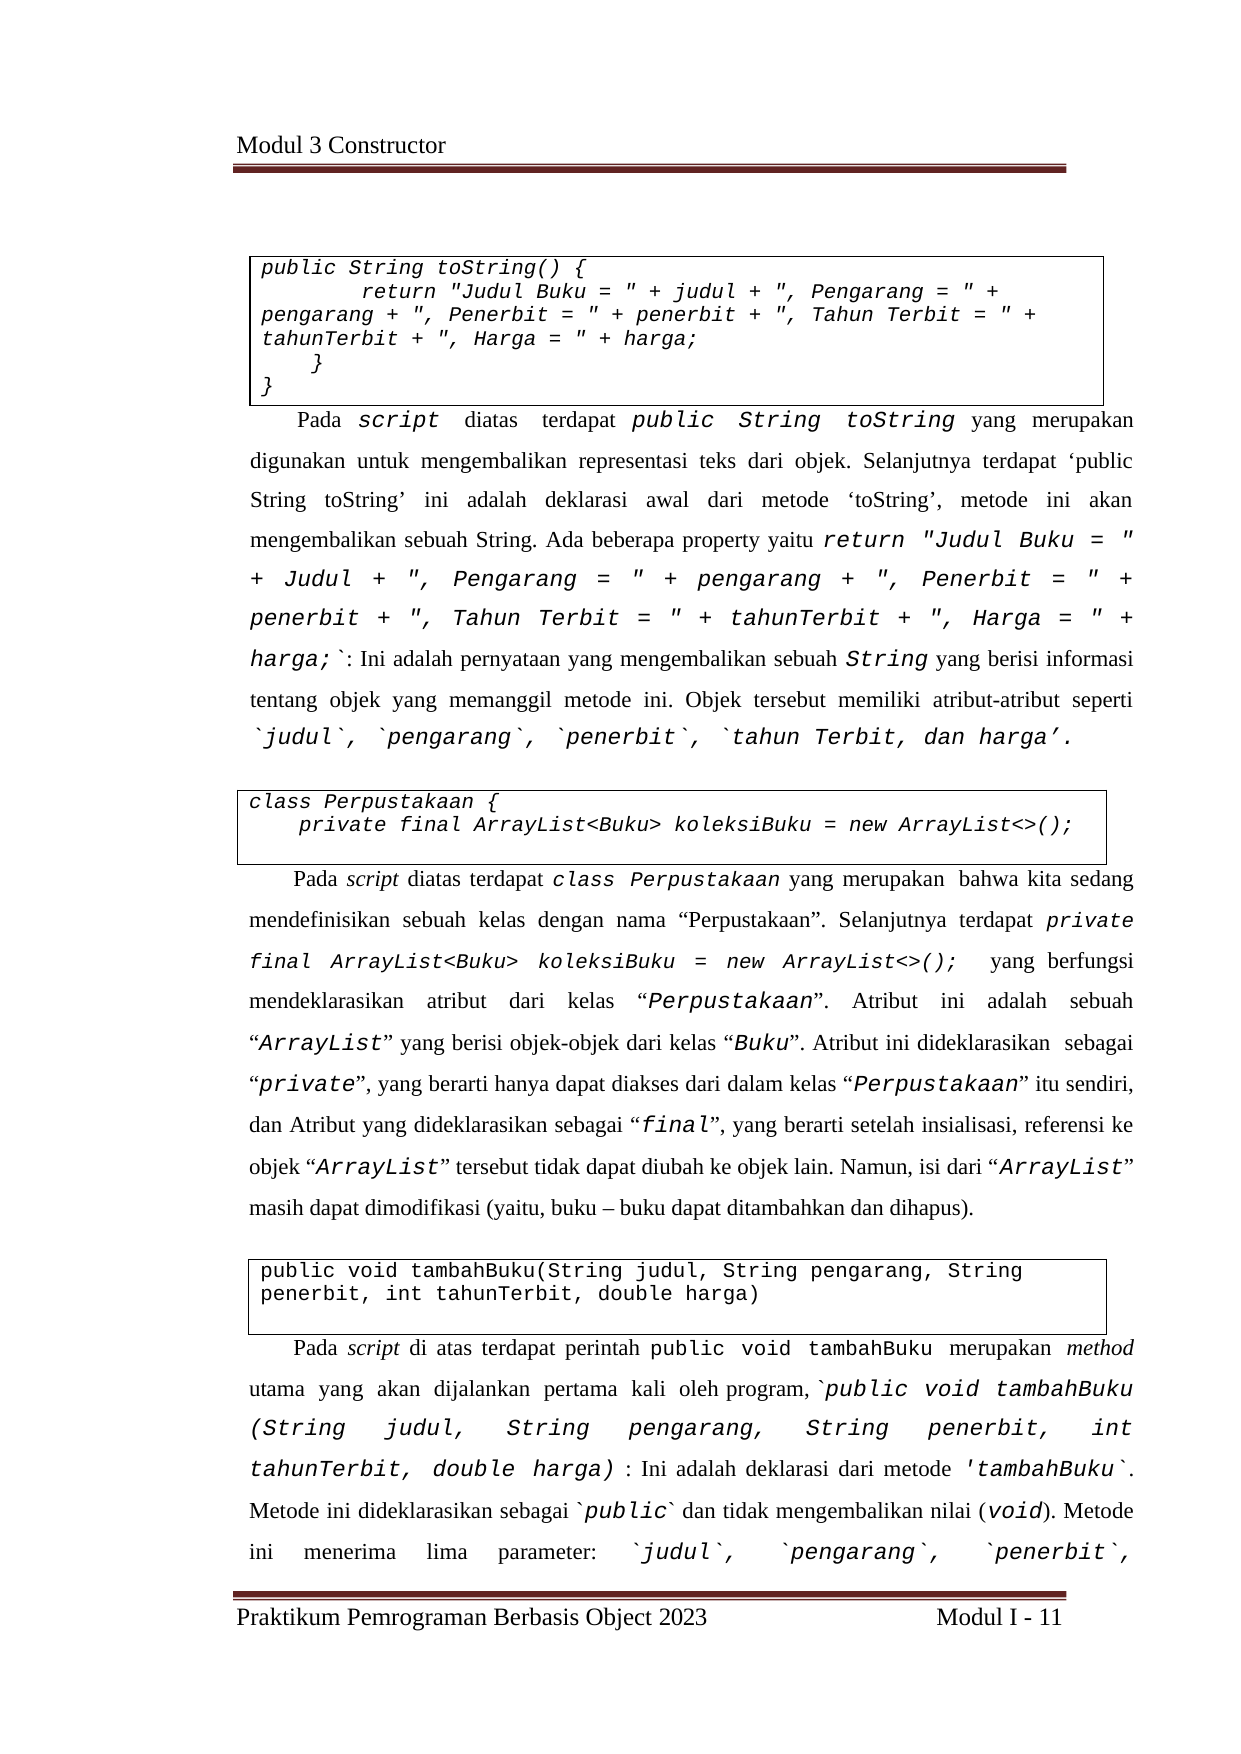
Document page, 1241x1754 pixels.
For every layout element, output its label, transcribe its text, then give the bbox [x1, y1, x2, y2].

list Pada script diatas terdapat class Perpustakaan yang merupakan bahwa kita sedang mendefinisikan sebuah kelas dengan nama “Perpustakaan”. Selanjutnya terdapat private final ArrayList<Buku> koleksiBuku = new ArrayList<>(); yang berfungsi mendeklarasikan atribut dari kelas “Perpustakaan”. Atribut ini adalah sebuah “ArrayList” yang berisi objek-objek dari kelas “Buku”. Atribut ini dideklarasikan sebagai “private”, yang berarti hanya dapat diakses dari dalam kelas “Perpustakaan” itu sendiri, dan Atribut yang dideklarasikan sebagai “final”, yang berarti setelah insialisasi, referensi ke objek “ArrayList” tersebut tidak dapat diubah ke objek lain. Namun, isi dari “ArrayList” masih dapat dimodifikasi (yaitu, buku – buku dapat ditambahkan dan dihapus). [249, 865, 1134, 1221]
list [249, 1334, 1134, 1566]
table_header class Perpustakaan { private final ArrayList<Buku> koleksiBuku = new ArrayList<>(); [238, 791, 1106, 864]
table_header public String toString() { return "Judul Buku = " + judul + ", Pengarang = " + pengarang + ", Penerbit = " + penerbit + ", Tahun Terbit = " + tahunTerbit + ", Harga = " + harga; } } [251, 257, 1103, 405]
table_header public void tambahBuku(String judul, String pengarang, String penerbit, int tahunTerbit, double harga) [249, 1260, 1106, 1333]
text Pada script diatas terdapat public String toString yang merupakan digunakan untuk mengembalikan representasi teks dari objek. Selanjutnya terdapat ‘public String toString’ ini adalah deklarasi awal dari metode ‘toString’, metode ini akan mengembalikan sebuah String. Ada beberapa property yaitu return "Judul Buku = " + Judul + ", Pengarang = " + pengarang + ", Penerbit = " + penerbit + ", Tahun Terbit = " + tahunTerbit + ", Harga = " + harga;`: Ini adalah pernyataan yang mengembalikan sebuah String yang berisi informasi tentang objek yang memanggil metode ini. Objek tersebut memiliki atribut-atribut seperti `judul`, `pengarang`, `penerbit`, `tahun Terbit, dan harga’. [250, 406, 1134, 752]
